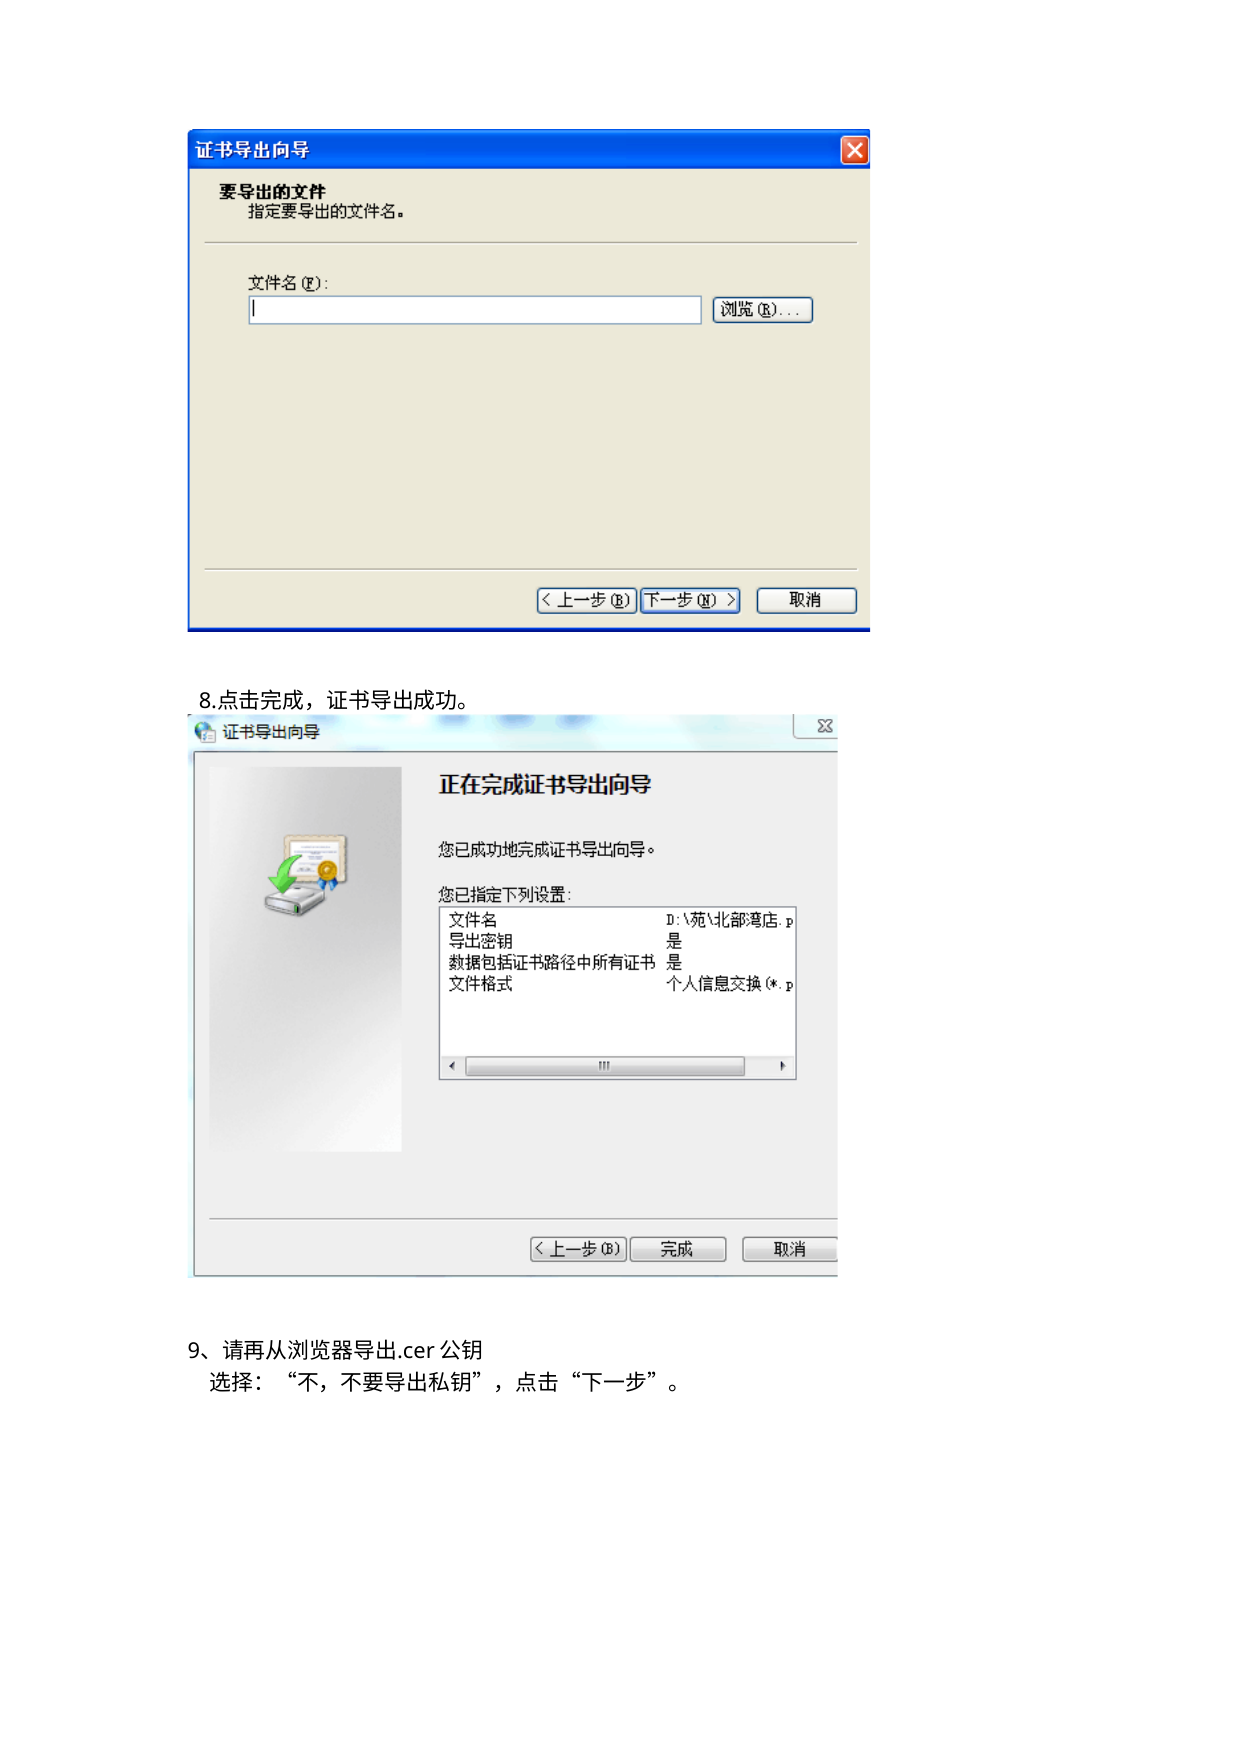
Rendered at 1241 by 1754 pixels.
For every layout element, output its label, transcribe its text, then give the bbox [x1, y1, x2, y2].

picture [187, 714, 838, 1278]
text 选择：“不，不要导出私钥”，点击“下一步”。 [187, 1365, 1053, 1397]
text 9、请再从浏览器导出.cer公钥 [187, 1332, 1053, 1365]
picture [187, 129, 871, 632]
text 8.点击完成，证书导出成功。 [187, 682, 1053, 715]
